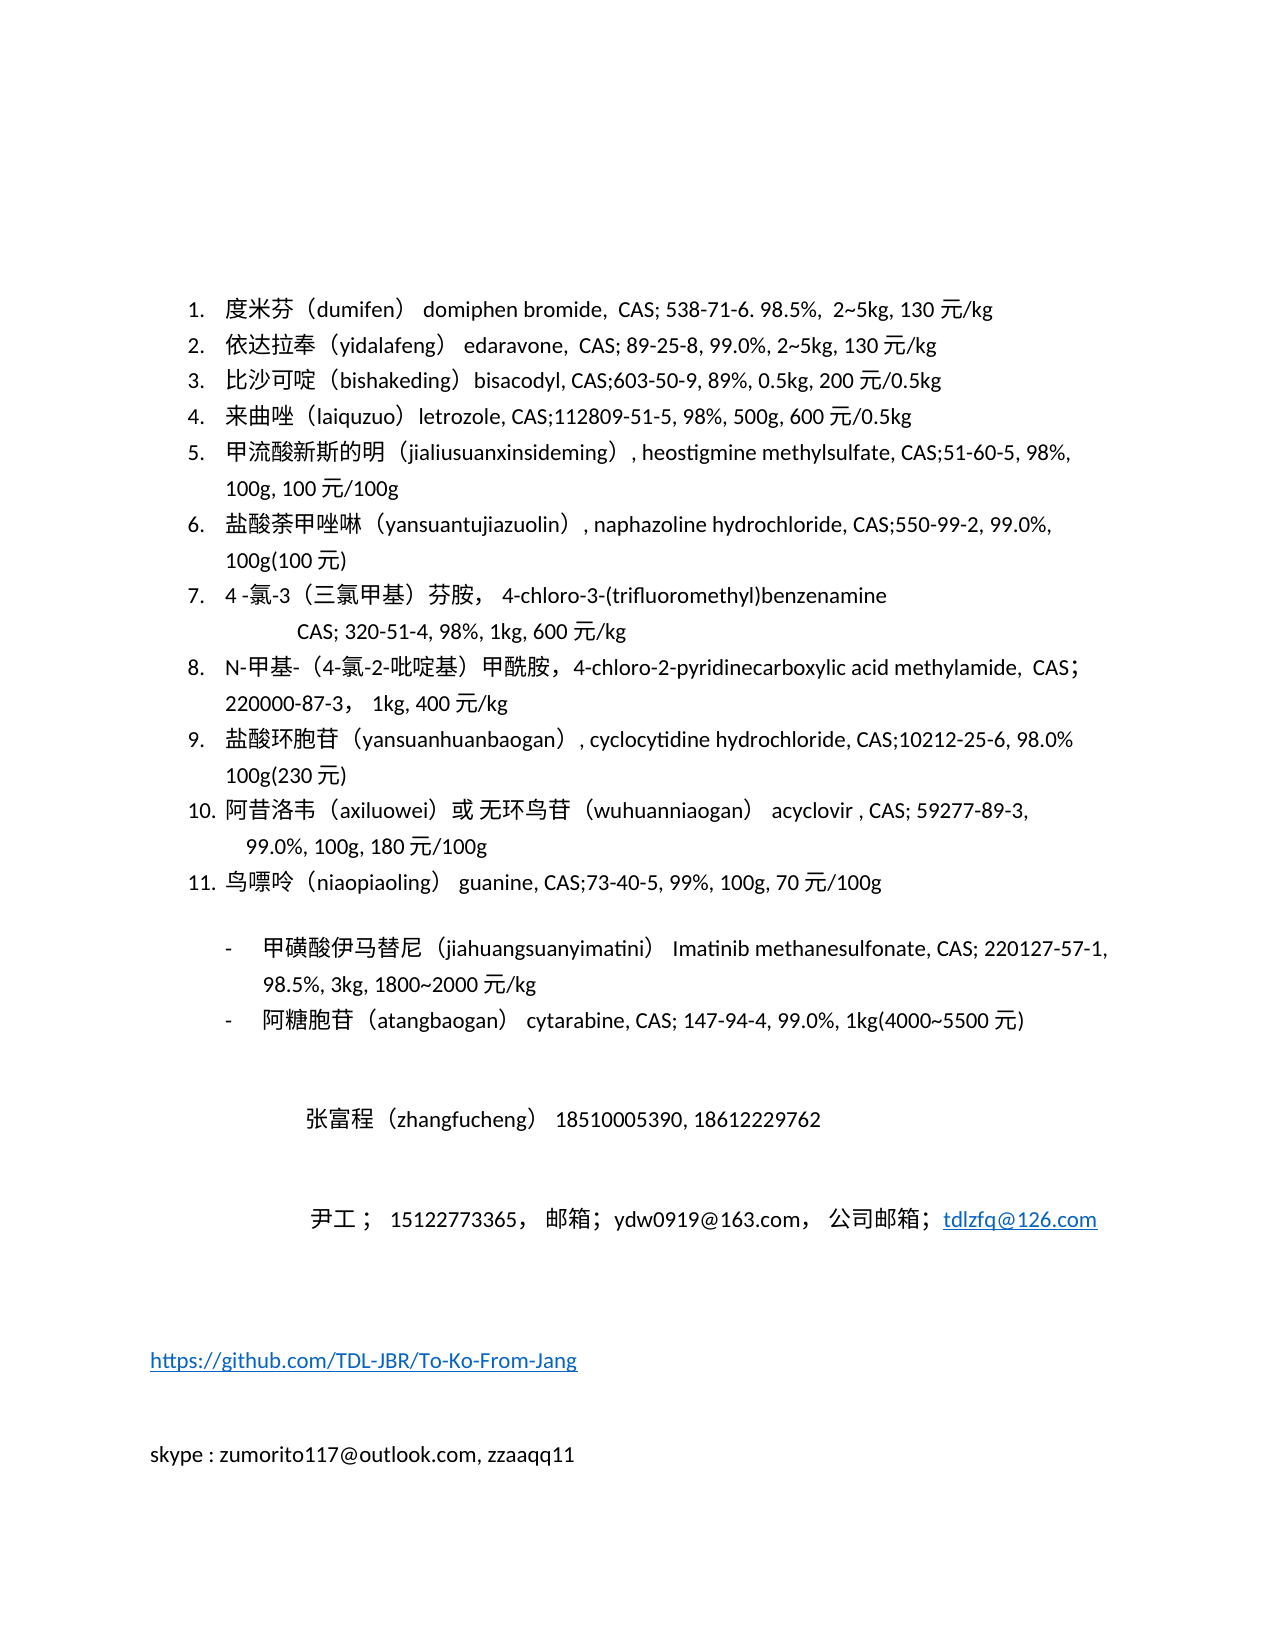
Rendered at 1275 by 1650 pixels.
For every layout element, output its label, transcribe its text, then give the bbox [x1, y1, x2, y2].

list 度米芬（dumifen） domiphen bromide, CAS; 538-71-6. 98.5%, 2~5kg, 130元/kg [187, 291, 1125, 324]
list 4 -氯-3（三氯甲基）芬胺， 4-chloro-3-(trifluoromethyl)benzenamine [187, 577, 1125, 611]
list 来曲唑（laiquzuo）letrozole, CAS;112809-51-5, 98%, 500g, 600元/0.5kg [187, 398, 1125, 431]
list 阿昔洛韦（axiluowei）或 无环鸟苷（wuhuanniaogan） acyclovir , CAS; 59277-89-3, [187, 792, 1125, 826]
text https://github.com/TDL-JBR/To-Ko-From-Jang [150, 1347, 1125, 1375]
text 张富程（zhangfucheng） 18510005390, 18612229762 [150, 1101, 1125, 1134]
list 依达拉奉（yidalafeng） edaravone, CAS; 89-25-8, 99.0%, 2~5kg, 130元/kg [187, 326, 1125, 360]
list 99.0%, 100g, 180元/100g [225, 828, 1125, 861]
list N-甲基-（4-氯-2-吡啶基）甲酰胺，4-chloro-2-pyridinecarboxylic acid methylamide, CAS；220000-87-3， 1kg, 400元/kg [187, 649, 1125, 718]
list 盐酸环胞苷（yansuanhuanbaogan）, cyclocytidine hydrochloride, CAS;10212-25-6, 98.0% [187, 721, 1125, 754]
text skype : zumorito117@outlook.com, zzaaqq11 [150, 1440, 1125, 1468]
list 阿糖胞苷（atangbaogan） cytarabine, CAS; 147-94-4, 99.0%, 1kg(4000~5500元) [225, 1002, 1125, 1035]
list 甲流酸新斯的明（jialiusuanxinsideming）, heostigmine methylsulfate, CAS;51-60-5, 98%, 100g, 100元/100g [187, 434, 1125, 503]
list CAS; 320-51-4, 98%, 1kg, 600元/kg [225, 613, 1125, 646]
list 盐酸荼甲唑啉（yansuantujiazuolin）, naphazoline hydrochloride, CAS;550-99-2, 99.0%, 100g(100元) [187, 506, 1125, 575]
list 鸟嘌呤（niaopiaoling） guanine, CAS;73-40-5, 99%, 100g, 70元/100g [187, 864, 1125, 897]
list 比沙可啶（bishakeding）bisacodyl, CAS;603-50-9, 89%, 0.5kg, 200元/0.5kg [187, 362, 1125, 396]
text 尹工 ； 15122773365， 邮箱；ydw0919@163.com， 公司邮箱；tdlzfq@126.com [150, 1200, 1125, 1234]
list 100g(230元) [225, 756, 1125, 790]
list 甲磺酸伊马替尼（jiahuangsuanyimatini） Imatinib methanesulfonate, CAS; 220127-57-1, 98.5%, 3kg, 1800~2000元/kg [225, 930, 1125, 999]
